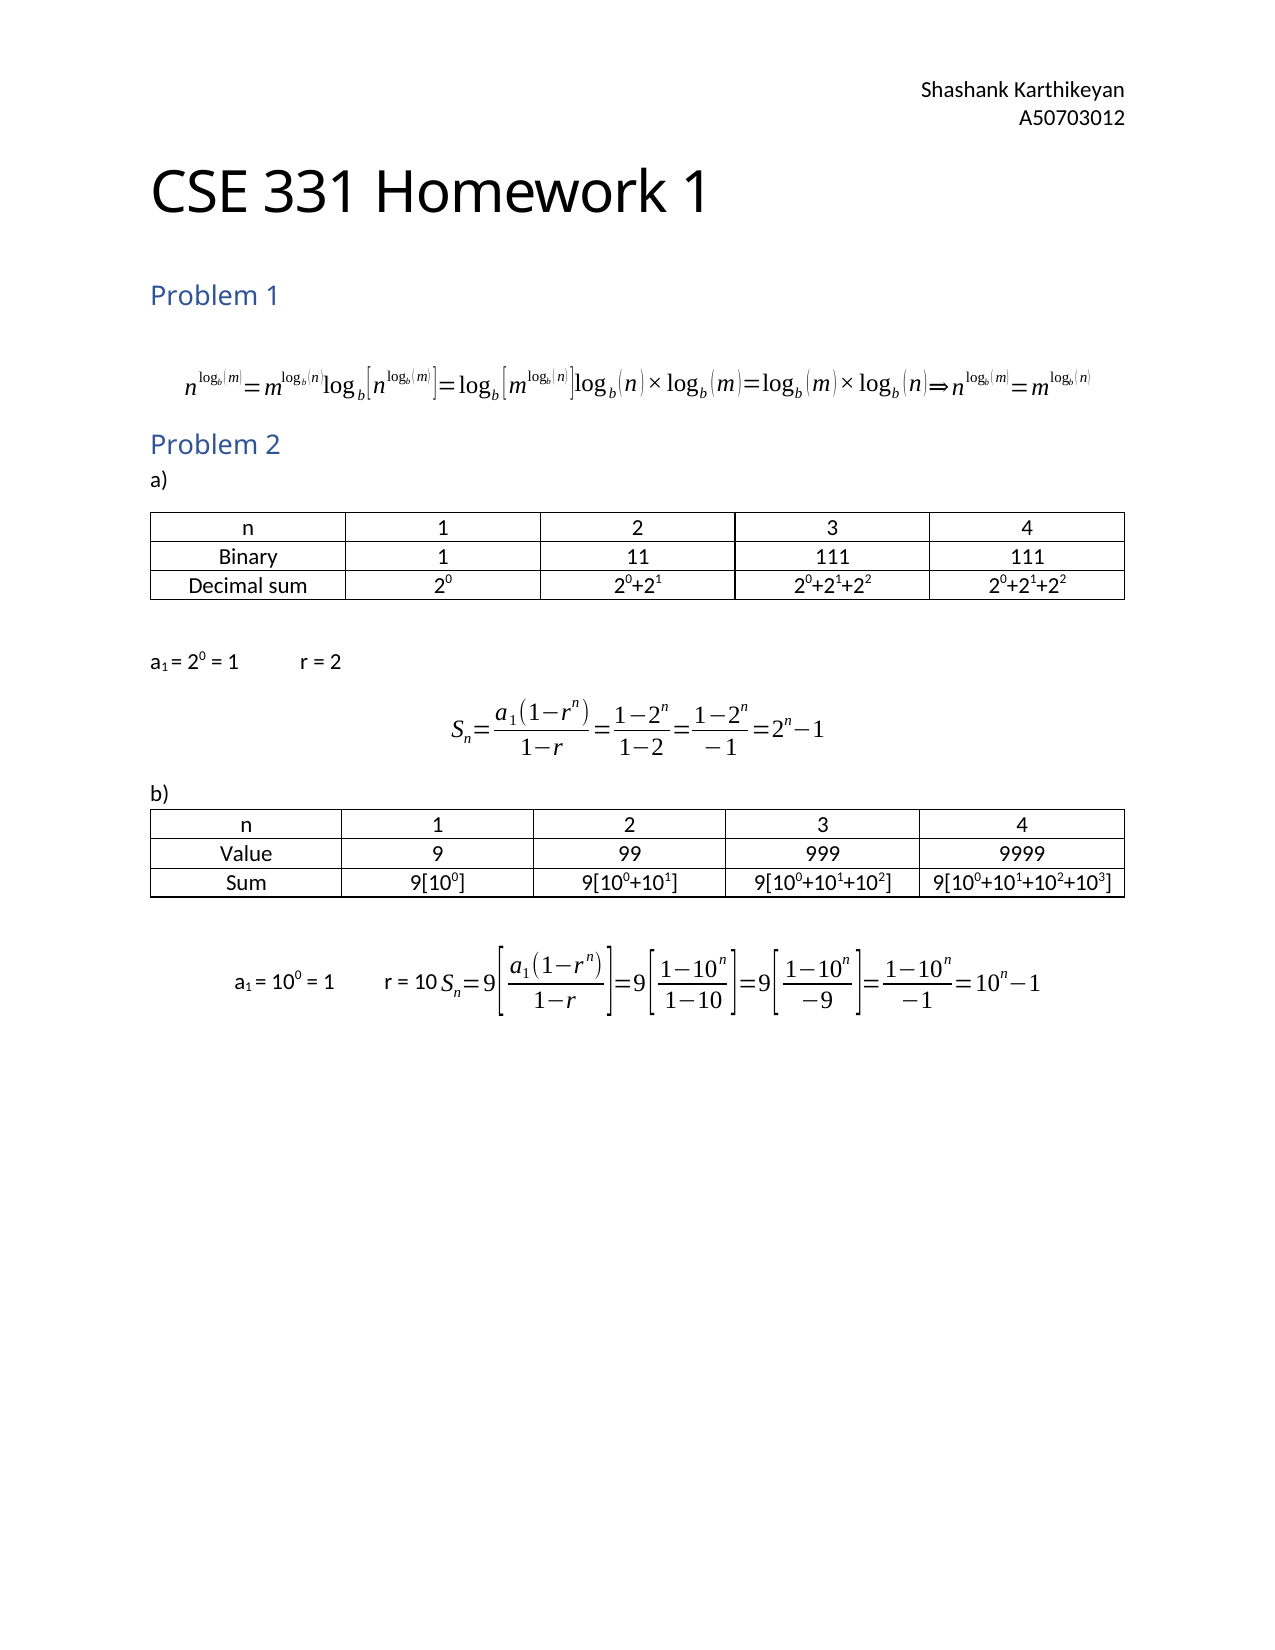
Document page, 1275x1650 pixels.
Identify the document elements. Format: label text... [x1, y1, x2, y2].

table_header n [151, 810, 341, 838]
table_cell 9999 [920, 839, 1124, 867]
table_cell 9 [342, 839, 533, 867]
table_cell 20 [346, 571, 540, 599]
text a1 = 100 = 1 r = 10 [150, 944, 1125, 1017]
table_header 2 [534, 810, 725, 838]
table_header 1 [342, 810, 533, 838]
table_header 3 [726, 810, 919, 838]
title CSE 331 Homework 1 [150, 150, 1125, 229]
table_cell 111 [930, 542, 1124, 570]
table_cell 99 [534, 839, 725, 867]
table_cell 1 [346, 542, 540, 570]
table_cell 20+21 [541, 571, 734, 599]
table_header 4 [930, 513, 1124, 541]
table_cell 9[100] [342, 869, 533, 896]
table_header 3 [736, 513, 929, 541]
subtitle b) [150, 779, 1125, 807]
table_cell Decimal sum [151, 571, 345, 599]
table_cell Value [151, 839, 341, 867]
subtitle Problem 2 [150, 425, 1125, 462]
subtitle Problem 1 [150, 276, 1125, 313]
table_cell 9[100+101] [534, 869, 725, 896]
table_cell 20+21+22 [736, 571, 929, 599]
table_header 4 [920, 810, 1124, 838]
table_cell 11 [541, 542, 734, 570]
table_header 1 [346, 513, 540, 541]
table_cell Binary [151, 542, 345, 570]
table_cell 9[100+101+102+103] [920, 869, 1124, 896]
table_header n [151, 513, 345, 541]
table_cell 999 [726, 839, 919, 867]
table_cell 9[100+101+102] [726, 869, 919, 896]
table_cell 111 [736, 542, 929, 570]
table_header 2 [541, 513, 734, 541]
text a) [150, 465, 1125, 493]
table_cell Sum [151, 869, 341, 896]
table_cell 20+21+22 [930, 571, 1124, 599]
text a1 = 20 = 1 r = 2 [150, 647, 1125, 675]
